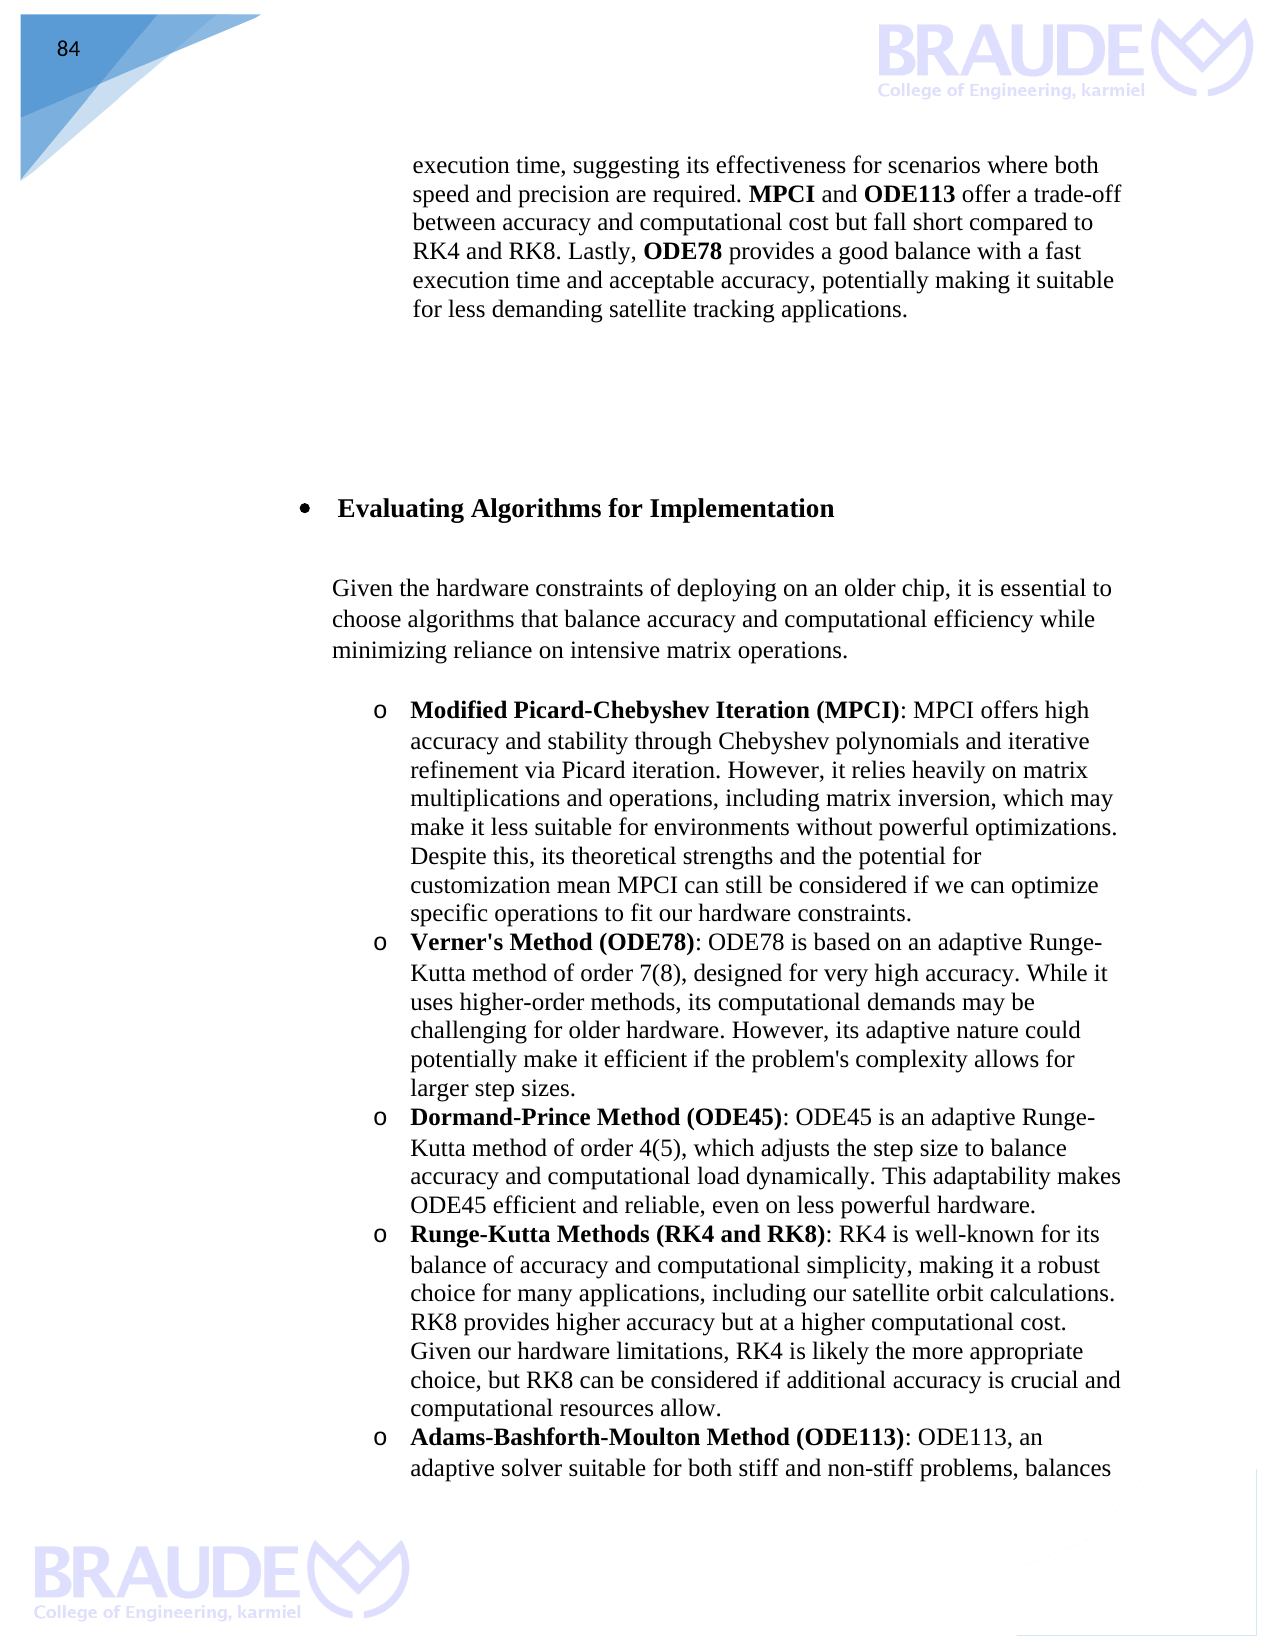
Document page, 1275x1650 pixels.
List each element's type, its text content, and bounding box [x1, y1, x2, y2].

subtitle Evaluating Algorithms for Implementation [300, 492, 1125, 523]
picture [20, 14, 263, 183]
list Verner's Method (ODE78): ODE78 is based on an adaptive Runge-Kutta method of order 7(8), designed for very high accuracy. While it uses higher-order methods, its computational demands may be challenging for older hardware. However, its adaptive nature could potentially make it efficient if the problem's complexity allows for larger step sizes. [373, 956, 1125, 1131]
list Given the hardware constraints of deploying on an older chip, it is essential to choose algorithms that balance accuracy and computational efficiency while minimizing reliance on intensive matrix operations. [332, 573, 1125, 664]
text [412, 150, 1125, 322]
list Dormand-Prince Method (ODE45): ODE45 is an adaptive Runge-Kutta method of order 4(5), which adjusts the step size to balance accuracy and computational load dynamically. This adaptability makes ODE45 efficient and reliable, even on less powerful hardware. [373, 1160, 1125, 1277]
list Modified Picard-Chebyshev Iteration (MPCI): MPCI offers high accuracy and stability through Chebyshev polynomials and iterative refinement via Picard iteration. However, it relies heavily on matrix multiplications and operations, including matrix inversion, which may make it less suitable for environments without powerful optimizations. Despite this, its theoretical strengths and the potential for customization mean MPCI can still be considered if we can optimize specific operations to fit our hardware constraints. [373, 695, 1125, 927]
picture [1015, 1467, 1257, 1636]
